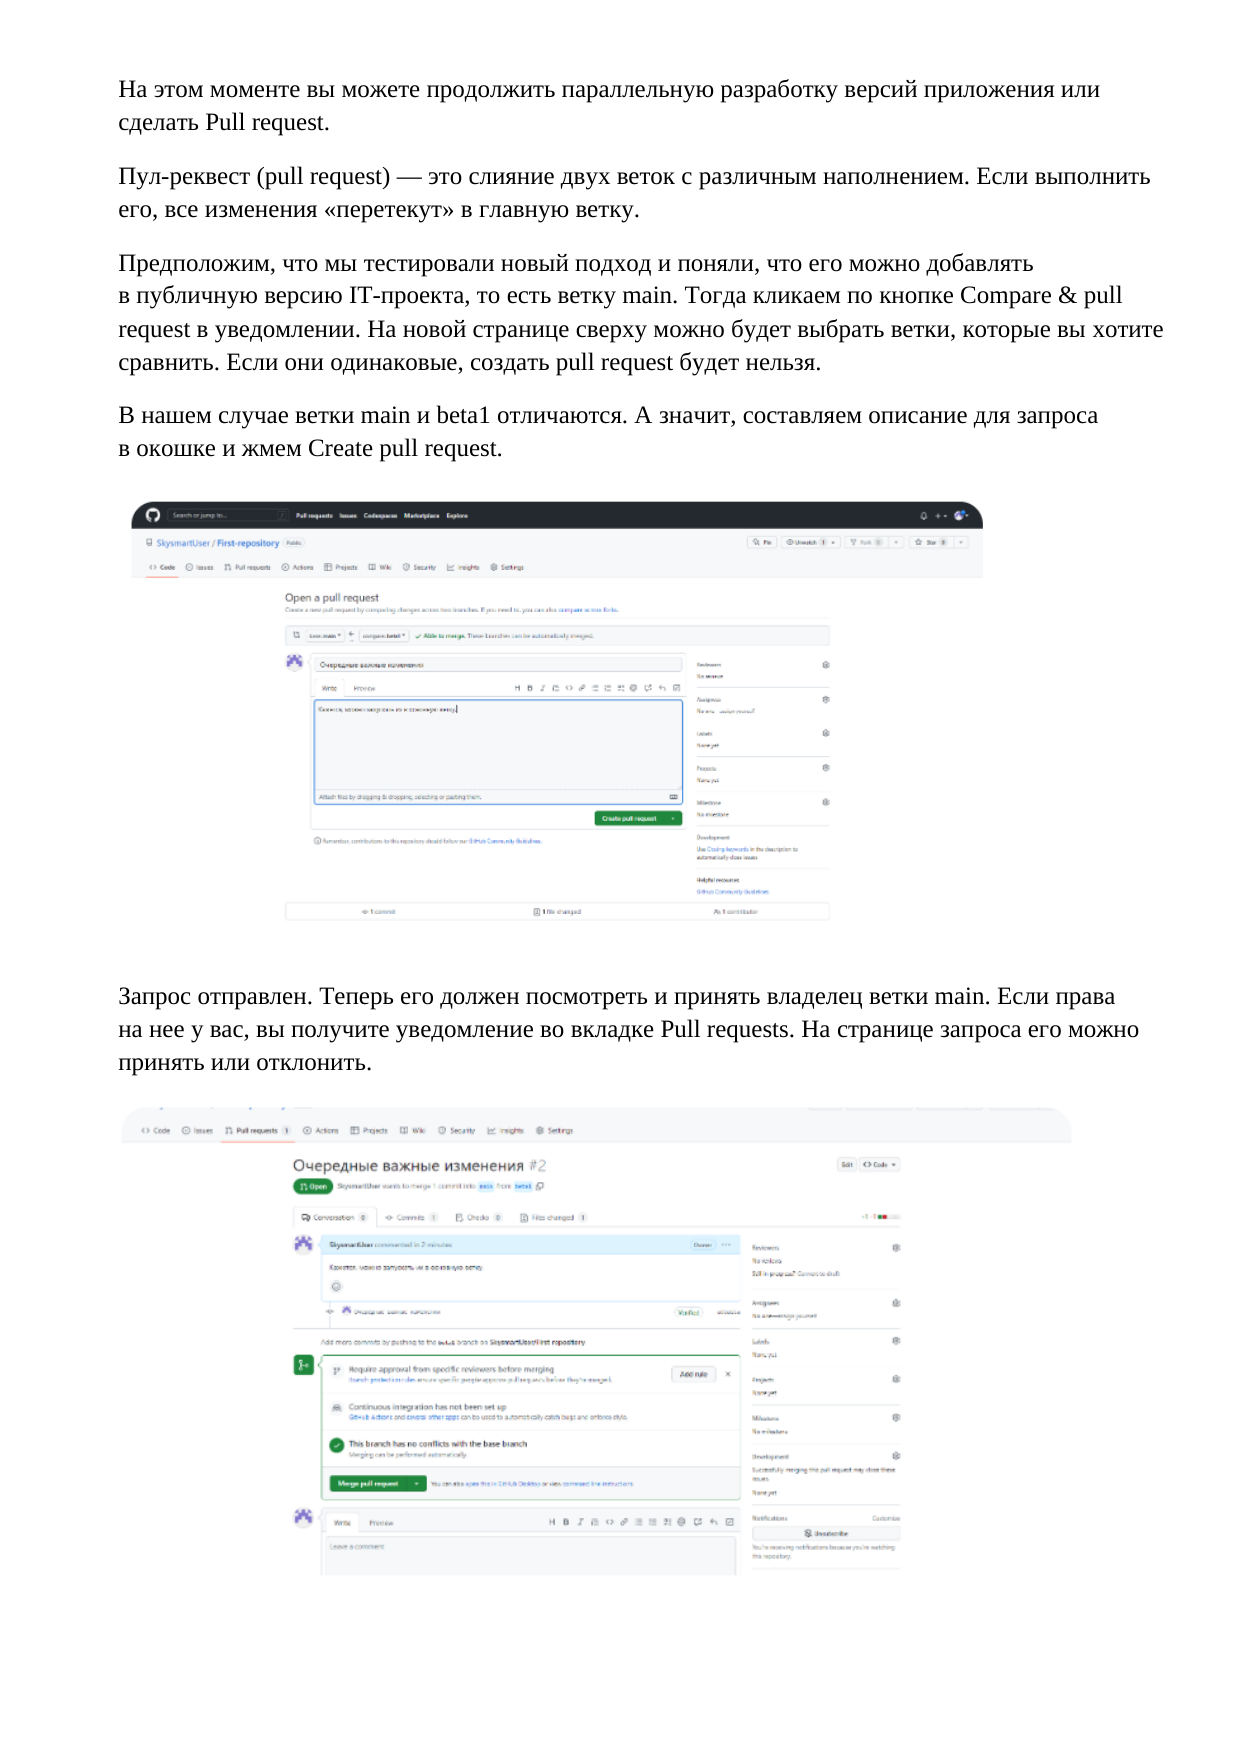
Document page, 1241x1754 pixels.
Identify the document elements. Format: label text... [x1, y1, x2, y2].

picture [118, 1100, 1093, 1602]
picture [118, 487, 1000, 956]
text Предположим, что мы тестировали новый подход и поняли, что его можно добавлять в публичную версию IT-проекта, то есть ветку main. Тогда кликаем по кнопке Compare & pull request в уведомлении. На новой странице сверху можно будет выбрать ветки, которые вы хотите сравнить. Если они одинаковые, создать pull request будет нельзя. [118, 248, 1167, 375]
text На этом моменте вы можете продолжить параллельную разработку версий приложения или сделать Pull request. [118, 74, 1167, 136]
text В нашем случае ветки main и beta1 отличаются. А значит, составляем описание для запроса в окошке и жмем Create pull request. [118, 401, 1167, 462]
text Запрос отправлен. Теперь его должен посмотреть и принять владелец ветки main. Если права на нее у вас, вы получите уведомление во вкладке Pull requests. На странице запроса его можно принять или отклонить. [118, 981, 1167, 1076]
text Пул-реквест (pull request) — это слияние двух веток c различным наполнением. Если выполнить его, все изменения «перетекут» в главную ветку. [118, 161, 1167, 222]
